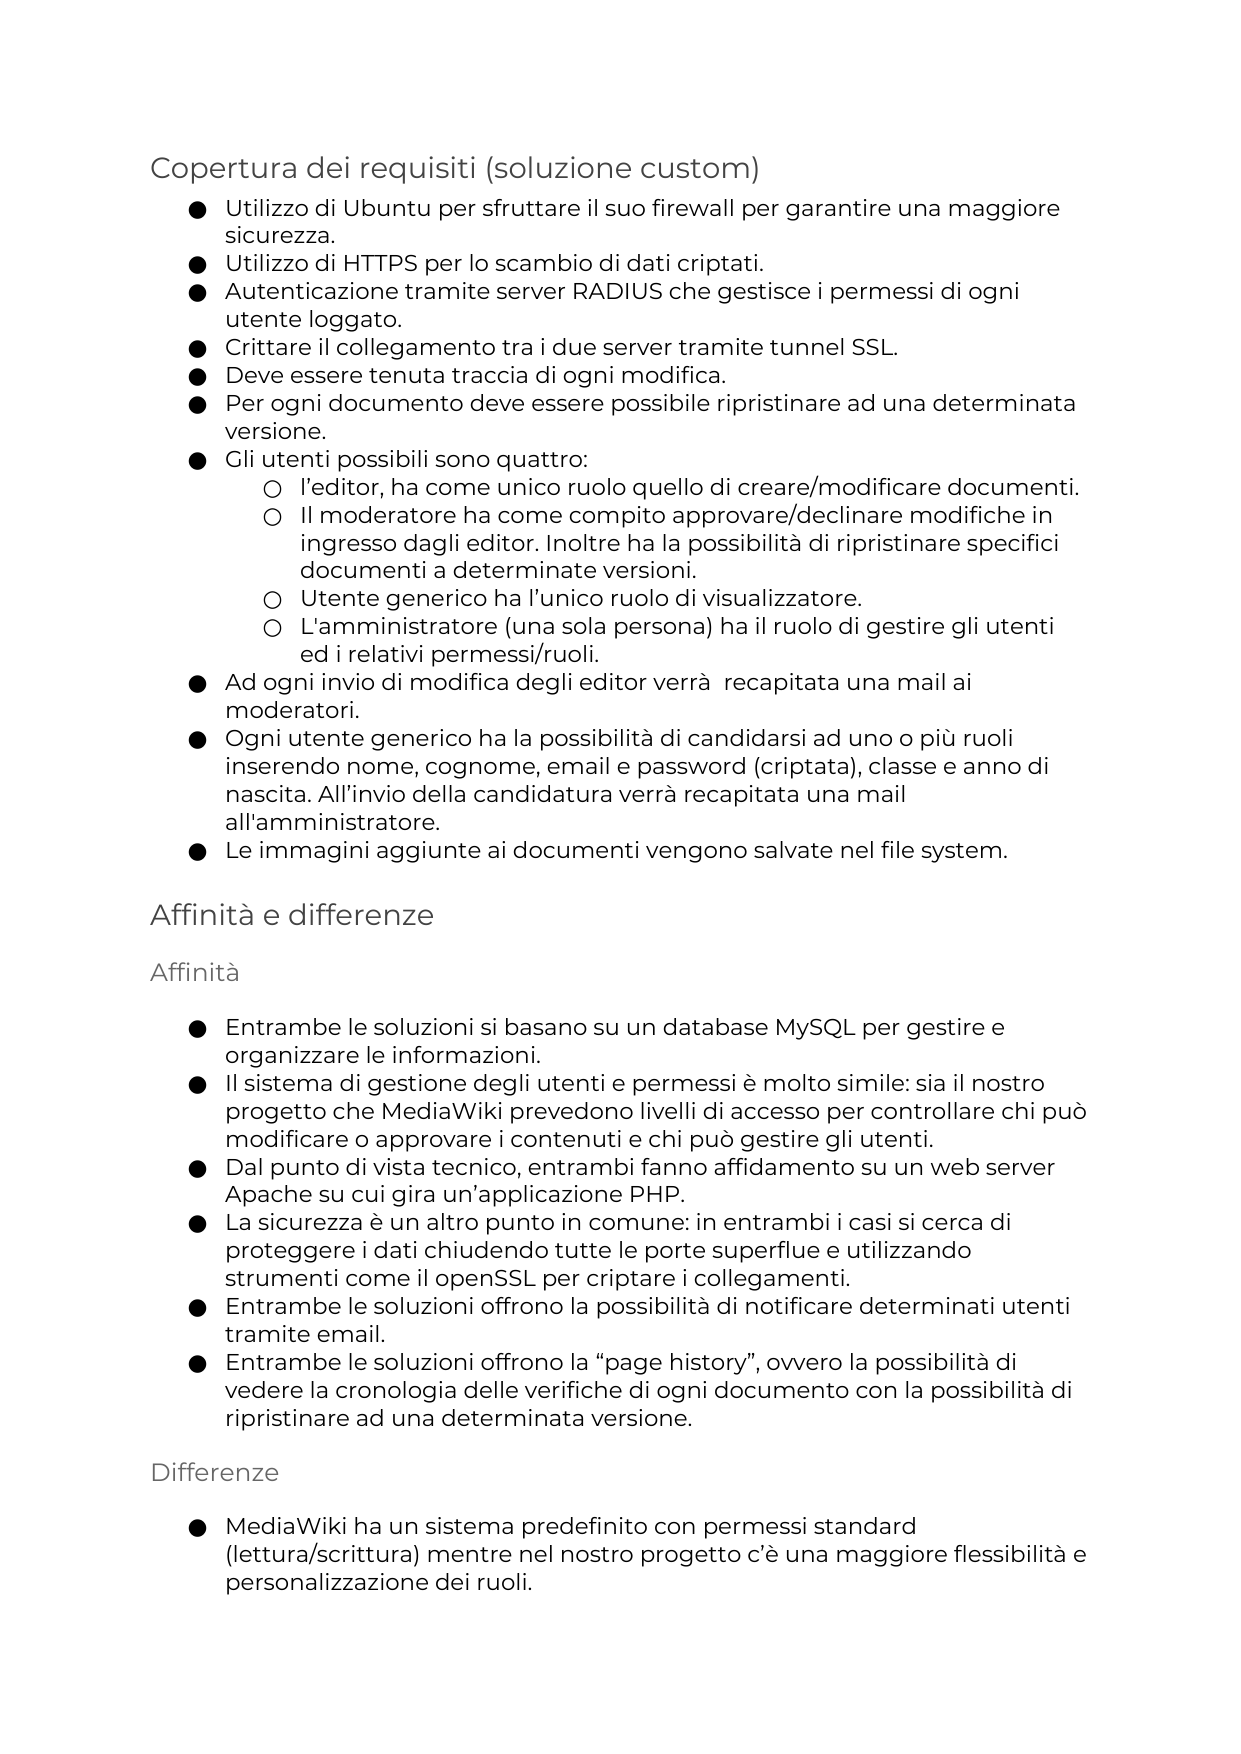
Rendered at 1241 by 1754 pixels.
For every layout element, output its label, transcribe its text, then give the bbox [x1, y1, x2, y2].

list Ad ogni invio di modifica degli editor verrà recapitata una mail ai moderatori. [187, 668, 1090, 724]
list Ogni utente generico ha la possibilità di candidarsi ad uno o più ruoli inserendo nome, cognome, email e password (criptata), classe e anno di nascita. All’invio della candidatura verrà recapitata una mail all'amministratore. [187, 724, 1090, 836]
list Dal punto di vista tecnico, entrambi fanno affidamento su un web server Apache su cui gira un’applicazione PHP. [187, 1153, 1090, 1209]
list MediaWiki ha un sistema predefinito con permessi standard (lettura/scrittura) mentre nel nostro progetto c’è una maggiore flessibilità e personalizzazione dei ruoli. [187, 1512, 1090, 1596]
list Utente generico ha l’unico ruolo di visualizzatore. [262, 585, 1090, 613]
list Entrambe le soluzioni si basano su un database MySQL per gestire e organizzare le informazioni. [187, 1013, 1090, 1069]
list Il sistema di gestione degli utenti e permessi è molto simile: sia il nostro progetto che MediaWiki prevedono livelli di accesso per controllare chi può modificare o approvare i contenuti e chi può gestire gli utenti. [187, 1069, 1090, 1153]
subtitle Affinità [150, 958, 1090, 988]
subtitle Affinità e differenze [150, 897, 1090, 933]
list Entrambe le soluzioni offrono la possibilità di notificare determinati utenti tramite email. [187, 1292, 1090, 1348]
list Utilizzo di Ubuntu per sfruttare il suo firewall per garantire una maggiore sicurezza. [187, 194, 1090, 250]
list L'amministratore (una sola persona) ha il ruolo di gestire gli utenti ed i relativi permessi/ruoli. [262, 613, 1090, 668]
subtitle Copertura dei requisiti (soluzione custom) [150, 150, 1090, 186]
list l’editor, ha come unico ruolo quello di creare/modificare documenti. [262, 473, 1090, 501]
list Autenticazione tramite server RADIUS che gestisce i permessi di ogni utente loggato. [187, 278, 1090, 333]
list La sicurezza è un altro punto in comune: in entrambi i casi si cerca di proteggere i dati chiudendo tutte le porte superflue e utilizzando strumenti come il openSSL per criptare i collegamenti. [187, 1209, 1090, 1292]
list Crittare il collegamento tra i due server tramite tunnel SSL. [187, 333, 1090, 361]
list Le immagini aggiunte ai documenti vengono salvate nel file system. [187, 836, 1090, 864]
list Gli utenti possibili sono quattro: [187, 445, 1090, 473]
subtitle Differenze [150, 1457, 1090, 1487]
list Utilizzo di HTTPS per lo scambio di dati criptati. [187, 250, 1090, 278]
list Entrambe le soluzioni offrono la “page history”, ovvero la possibilità di vedere la cronologia delle verifiche di ogni documento con la possibilità di ripristinare ad una determinata versione. [187, 1348, 1090, 1432]
list Deve essere tenuta traccia di ogni modifica. [187, 361, 1090, 389]
list Il moderatore ha come compito approvare/declinare modifiche in ingresso dagli editor. Inoltre ha la possibilità di ripristinare specifici documenti a determinate versioni. [262, 501, 1090, 585]
list Per ogni documento deve essere possibile ripristinare ad una determinata versione. [187, 389, 1090, 445]
